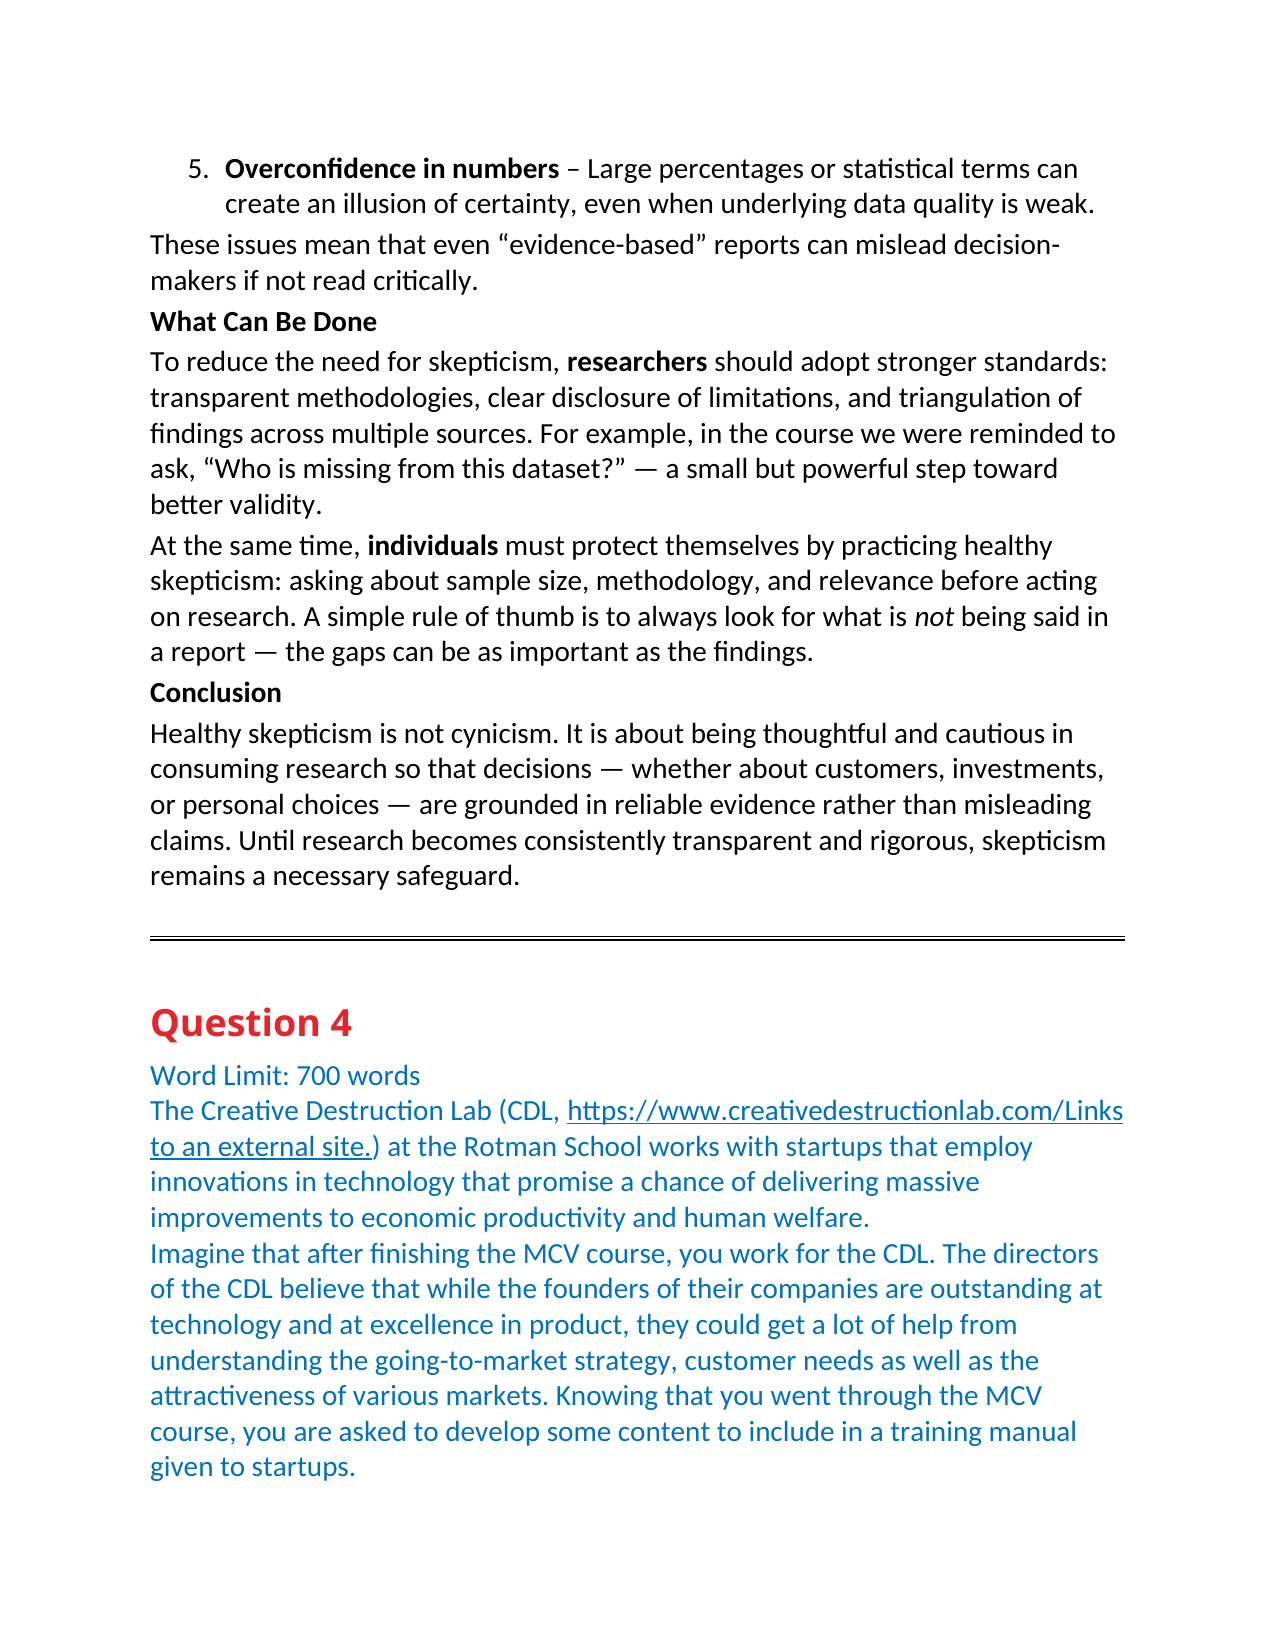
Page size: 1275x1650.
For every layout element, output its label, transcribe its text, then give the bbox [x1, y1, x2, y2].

text The Creative Destruction Lab (CDL, https://www.creativedestructionlab.com/Links to an external site.) at the Rotman School works with startups that employ innovations in technology that promise a chance of delivering massive improvements to economic productivity and human welfare. [150, 1092, 1125, 1235]
text What Can Be Done [150, 303, 1125, 338]
list Overconfidence in numbers – Large percentages or statistical terms can create an illusion of certainty, even when underlying data quality is weak. [187, 150, 1125, 221]
text At the same time, individuals must protect themselves by practicing healthy skepticism: asking about sample size, methodology, and relevance before acting on research. A simple rule of thumb is to always look for what is not being said in a report — the gaps can be as important as the findings. [150, 527, 1125, 669]
text Conclusion [150, 674, 1125, 710]
text Question 4 [150, 996, 1125, 1047]
text Imagine that after finishing the MCV course, you work for the CDL. The directors of the CDL believe that while the founders of their companies are outstanding at technology and at excellence in product, they could get a lot of help from understanding the going-to-market strategy, customer needs as well as the attractiveness of various markets. Knowing that you went through the MCV course, you are asked to develop some content to include in a training manual given to startups. [150, 1235, 1125, 1484]
text Word Limit: 700 words [150, 1057, 1125, 1092]
text These issues mean that even “evidence-based” reports can mislead decision-makers if not read critically. [150, 226, 1125, 298]
text Healthy skepticism is not cynicism. It is about being thoughtful and cautious in consuming research so that decisions — whether about customers, investments, or personal choices — are grounded in reliable evidence rather than misleading claims. Until research becomes consistently transparent and rigorous, skepticism remains a necessary safeguard. [150, 715, 1125, 893]
text To reduce the need for skepticism, researchers should adopt stronger standards: transparent methodologies, clear disclosure of limitations, and triangulation of findings across multiple sources. For example, in the course we were reminded to ask, “Who is missing from this dataset?” — a small but powerful step toward better validity. [150, 343, 1125, 522]
